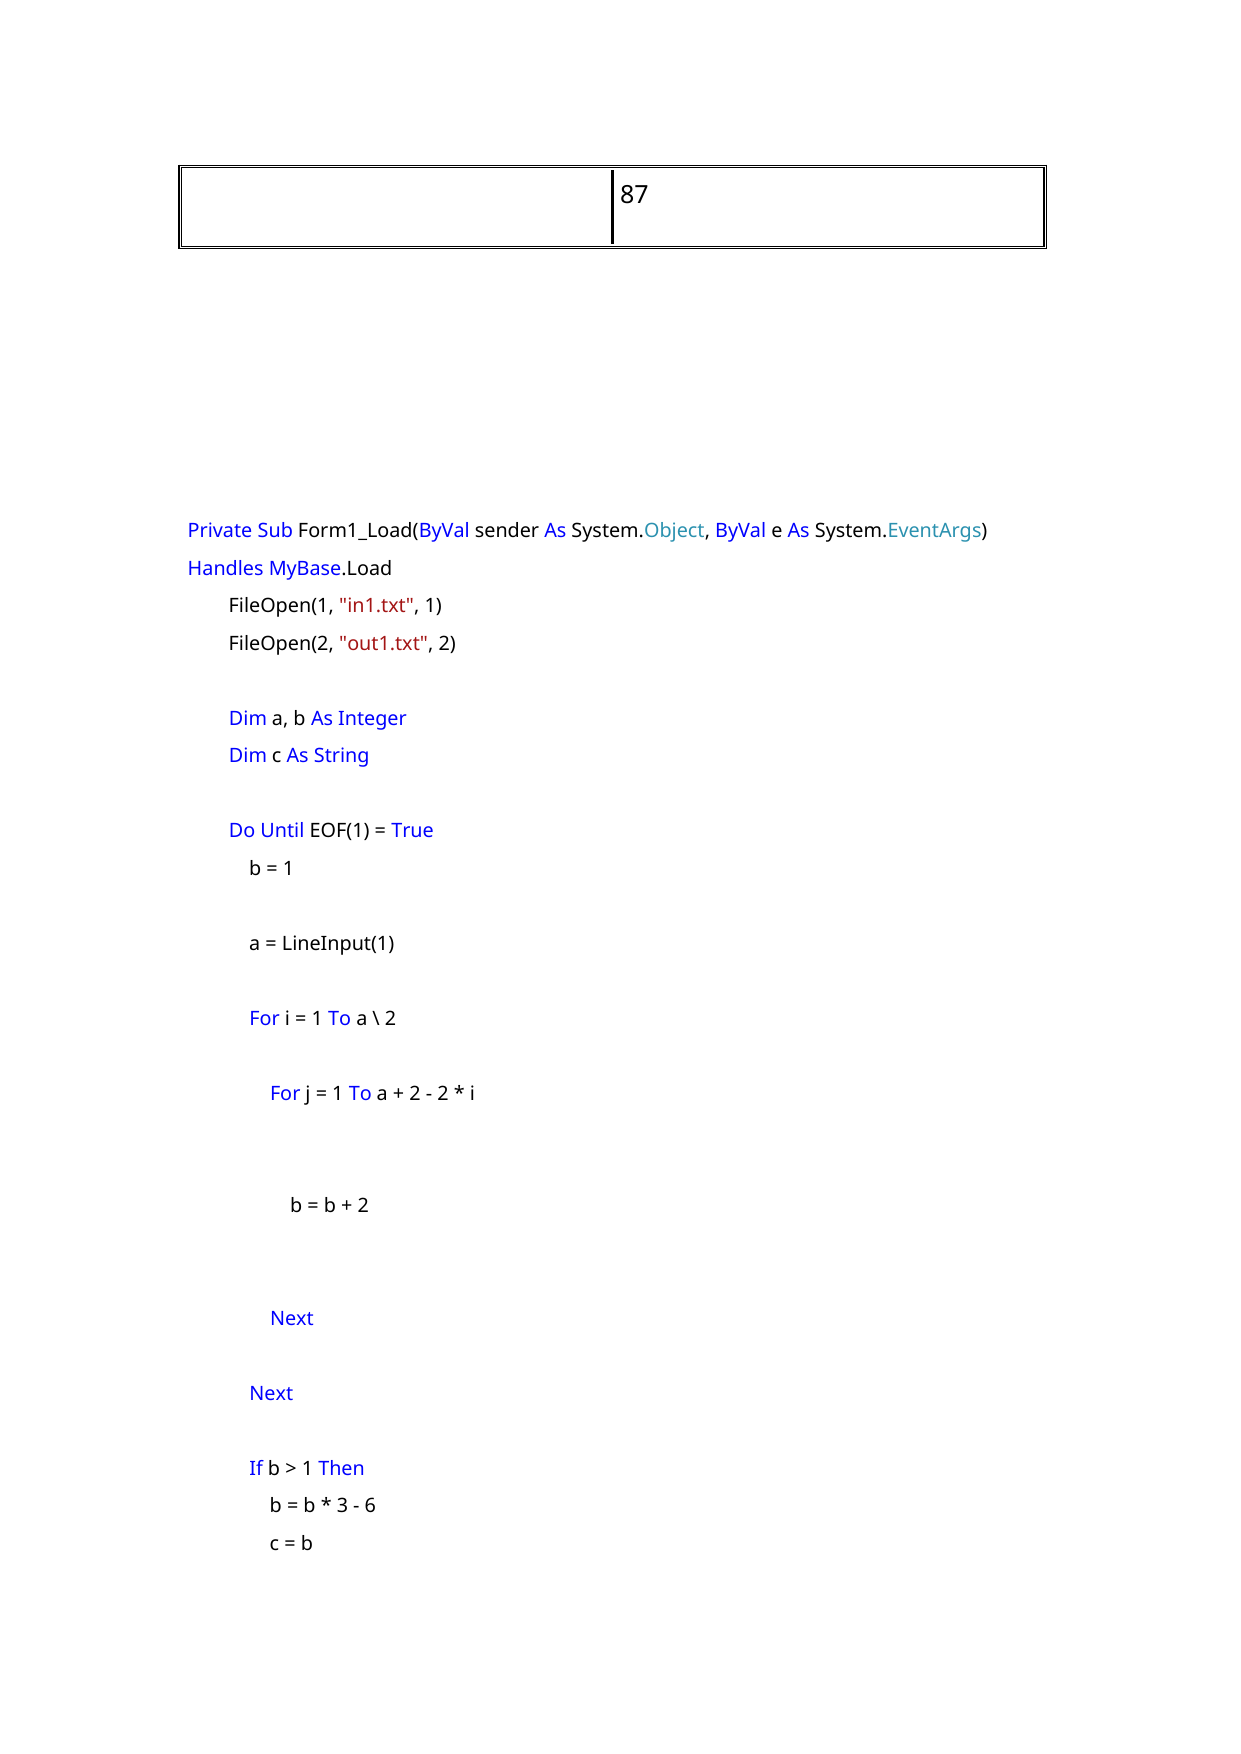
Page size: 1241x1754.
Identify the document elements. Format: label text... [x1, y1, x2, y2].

text For i = 1 To a \ 2 [187, 999, 1053, 1037]
text FileOpen(2, "out1.txt", 2) [187, 624, 1053, 662]
text b = b + 2 [187, 1187, 1053, 1224]
text FileOpen(1, "in1.txt", 1) [187, 587, 1053, 624]
table_cell 15 45 87 [612, 168, 1043, 246]
text If b > 1 Then [187, 1449, 1053, 1487]
text b = b * 3 - 6 [187, 1487, 1053, 1524]
text Private Sub Form1_Load(ByVal sender As System.Object, ByVal e As System.EventArgs) Handles MyBase.Load [187, 512, 1053, 587]
text a = LineInput(1) [187, 924, 1053, 962]
text b = 1 [187, 849, 1053, 887]
text For j = 1 To a + 2 - 2 * i [187, 1074, 1053, 1112]
text Dim a, b As Integer [187, 699, 1053, 737]
text c = b [187, 1524, 1053, 1562]
text Do Until EOF(1) = True [187, 812, 1053, 849]
text Next [187, 1299, 1053, 1337]
table_cell 3 5 7 [182, 168, 612, 246]
text Next [187, 1374, 1053, 1412]
text Dim c As String [187, 737, 1053, 774]
